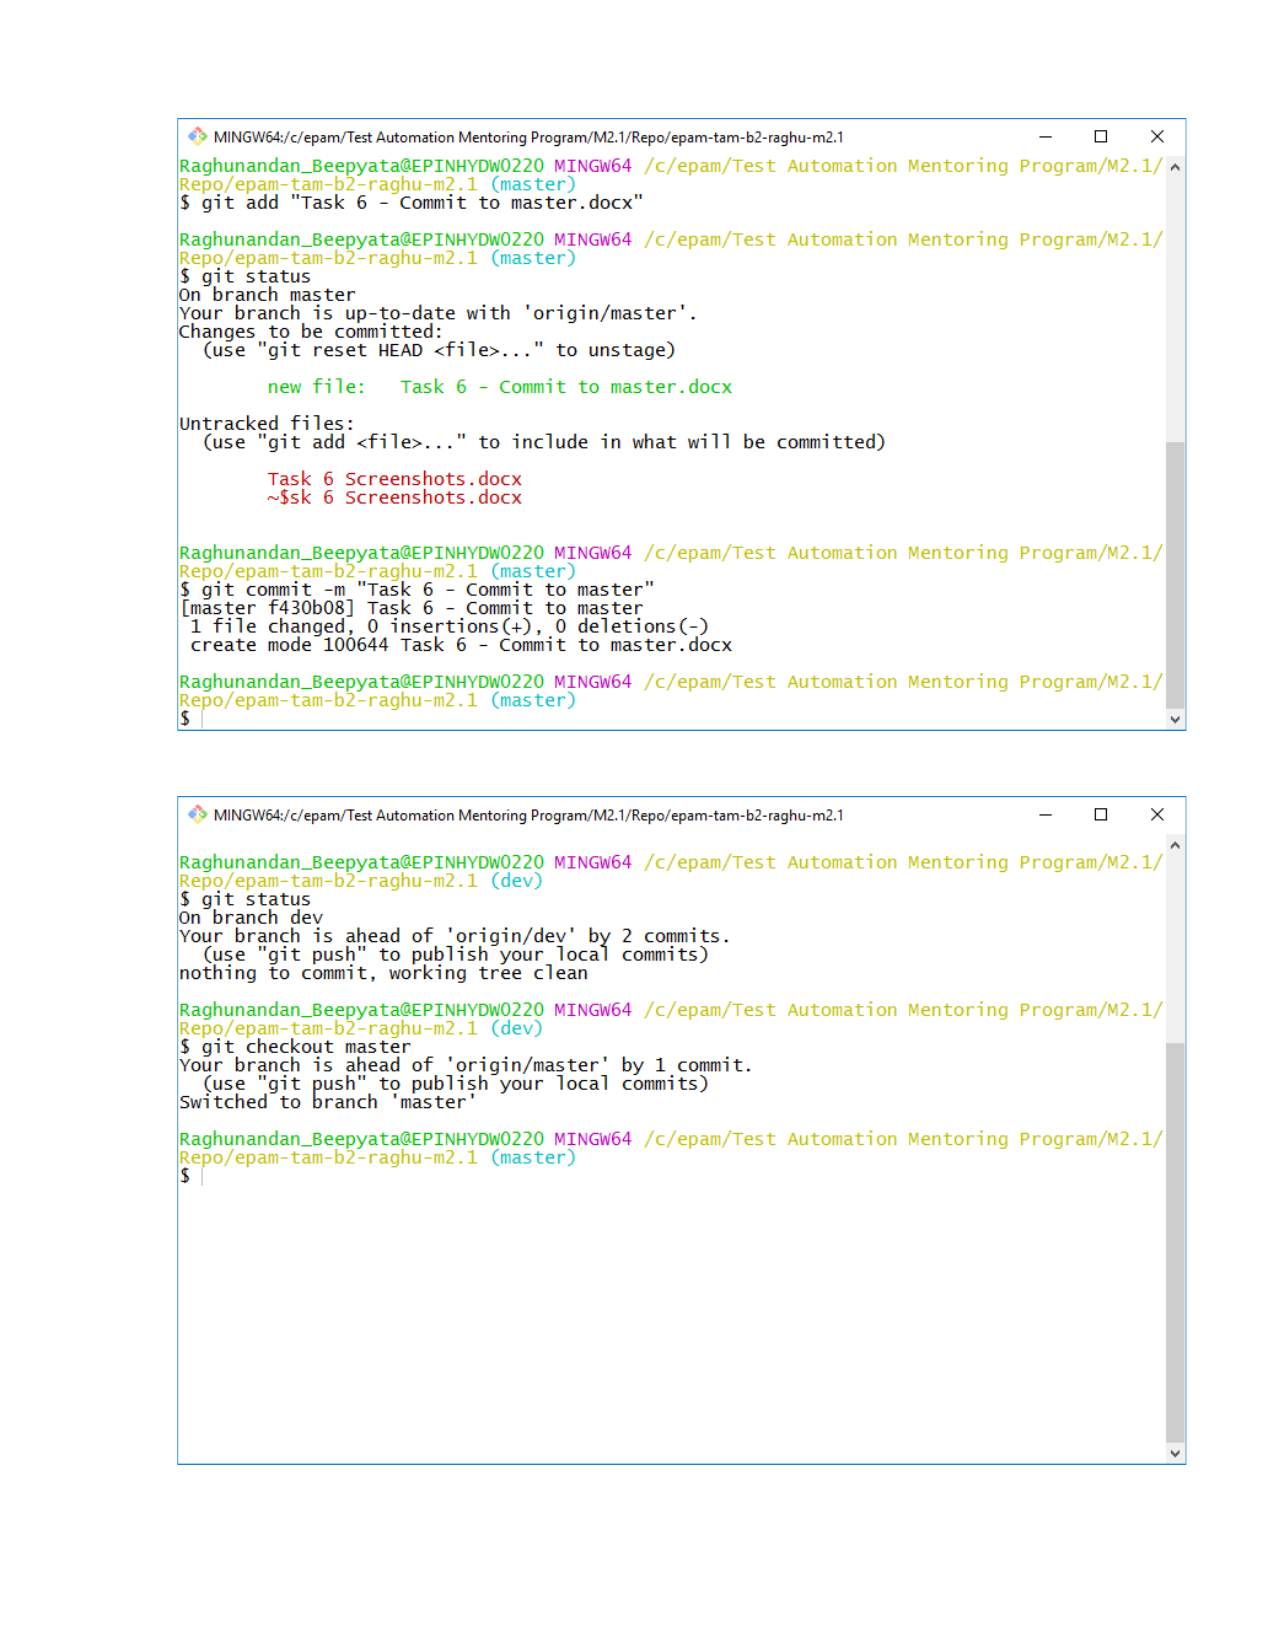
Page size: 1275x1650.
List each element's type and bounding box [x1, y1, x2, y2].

picture [177, 118, 1187, 731]
picture [177, 796, 1187, 1465]
